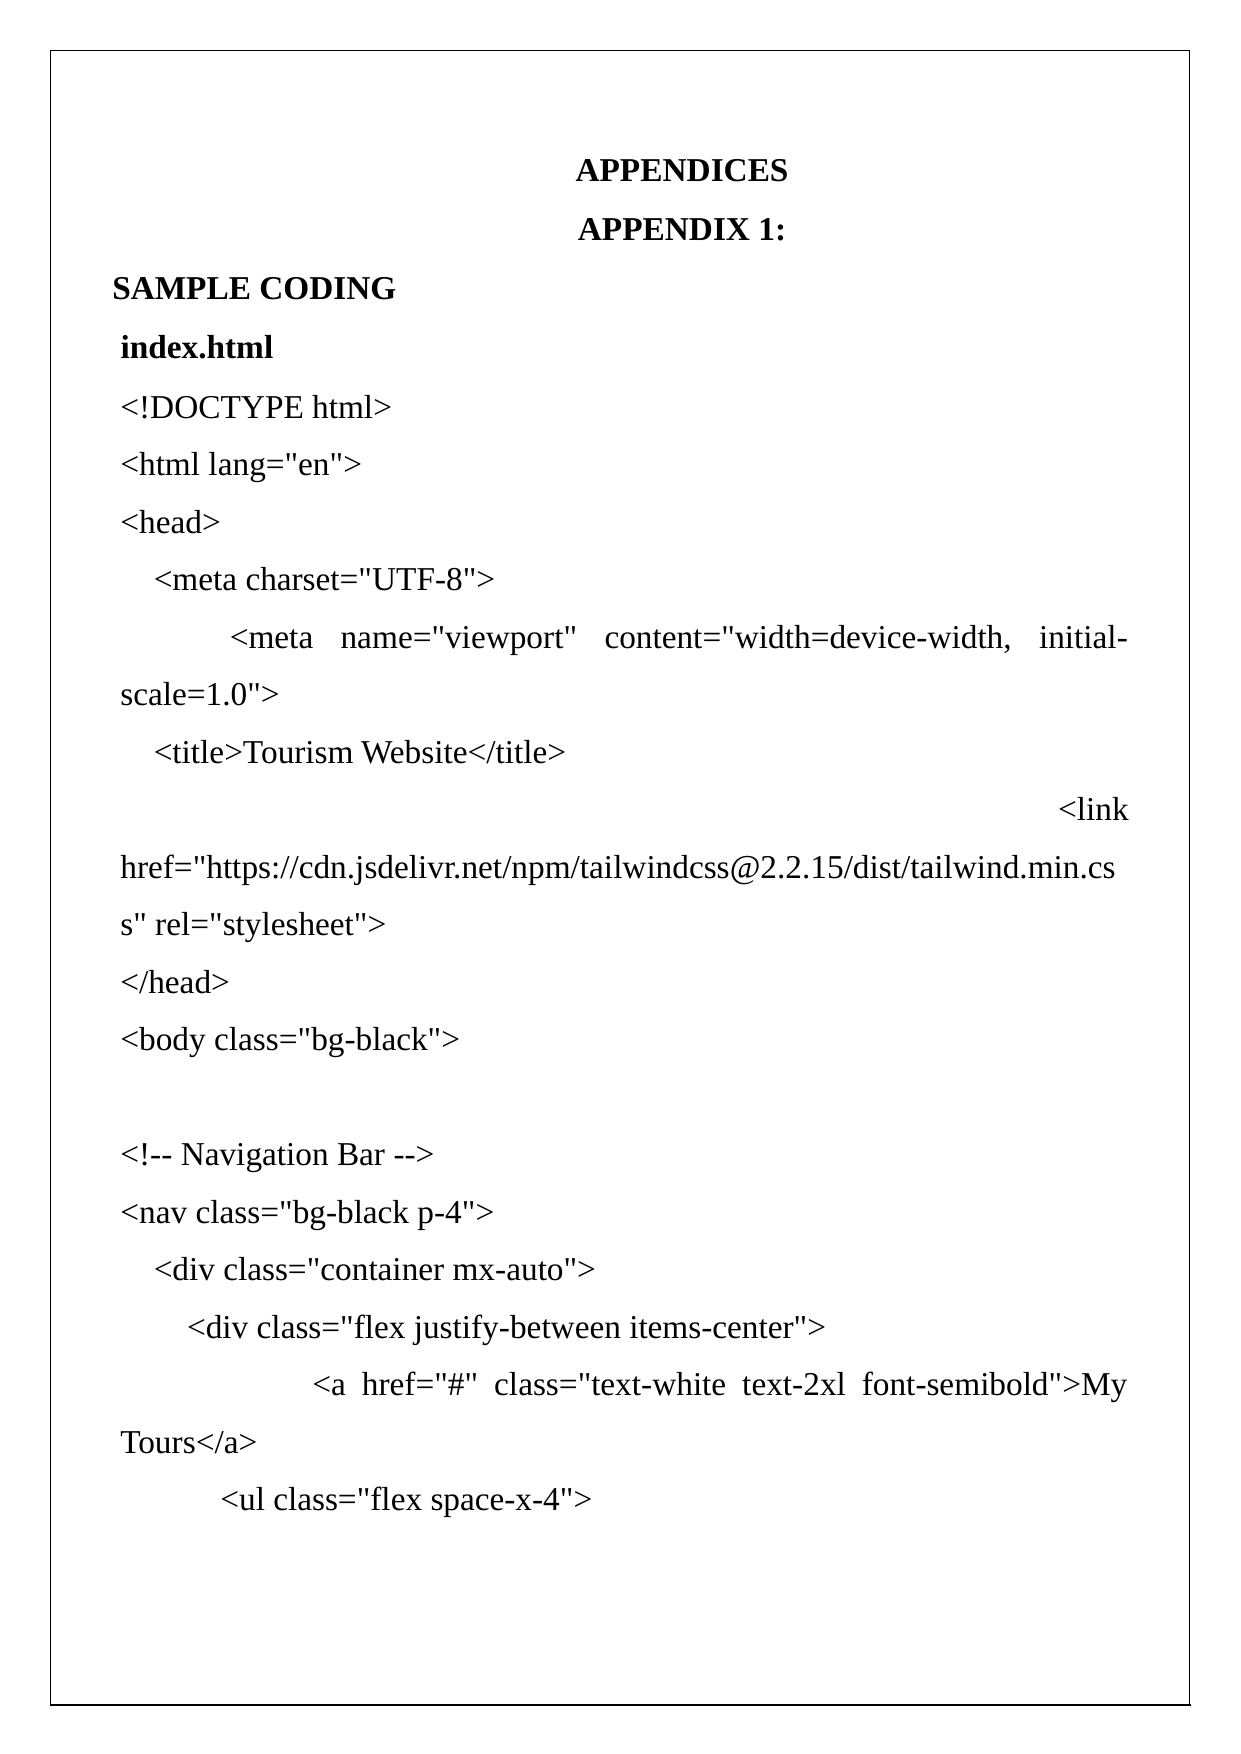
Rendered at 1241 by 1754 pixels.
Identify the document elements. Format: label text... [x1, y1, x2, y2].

subtitle APPENDIX 1: [235, 209, 1128, 248]
text <a href="#" class="text-white text-2xl font-semibold">My Tours</a> [120, 1364, 1129, 1460]
text <ul class="flex space-x-4"> [120, 1479, 1129, 1518]
text <head> [120, 502, 1129, 540]
text <html lang="en"> [120, 444, 1129, 483]
text </head> [120, 962, 1129, 1000]
text <div class="flex justify-between items-center"> [120, 1307, 1129, 1345]
subtitle APPENDICES [235, 150, 1128, 188]
text <body class="bg-black"> [120, 1019, 1129, 1058]
text <meta charset="UTF-8"> [120, 559, 1129, 598]
text <!-- Navigation Bar --> [120, 1134, 1129, 1173]
text <div class="container mx-auto"> [120, 1249, 1129, 1288]
subtitle SAMPLE CODING [112, 268, 1129, 307]
text <nav class="bg-black p-4"> [120, 1192, 1129, 1230]
text <title>Tourism Website</title> [120, 732, 1129, 770]
text <link href="https://cdn.jsdelivr.net/npm/tailwindcss@2.2.15/dist/tailwind.min.css" rel="stylesheet"> [120, 789, 1129, 943]
text <meta name="viewport" content="width=device-width, initial-scale=1.0"> [120, 617, 1129, 713]
subtitle index.html [112, 328, 1129, 366]
text <!DOCTYPE html> [120, 387, 1129, 425]
